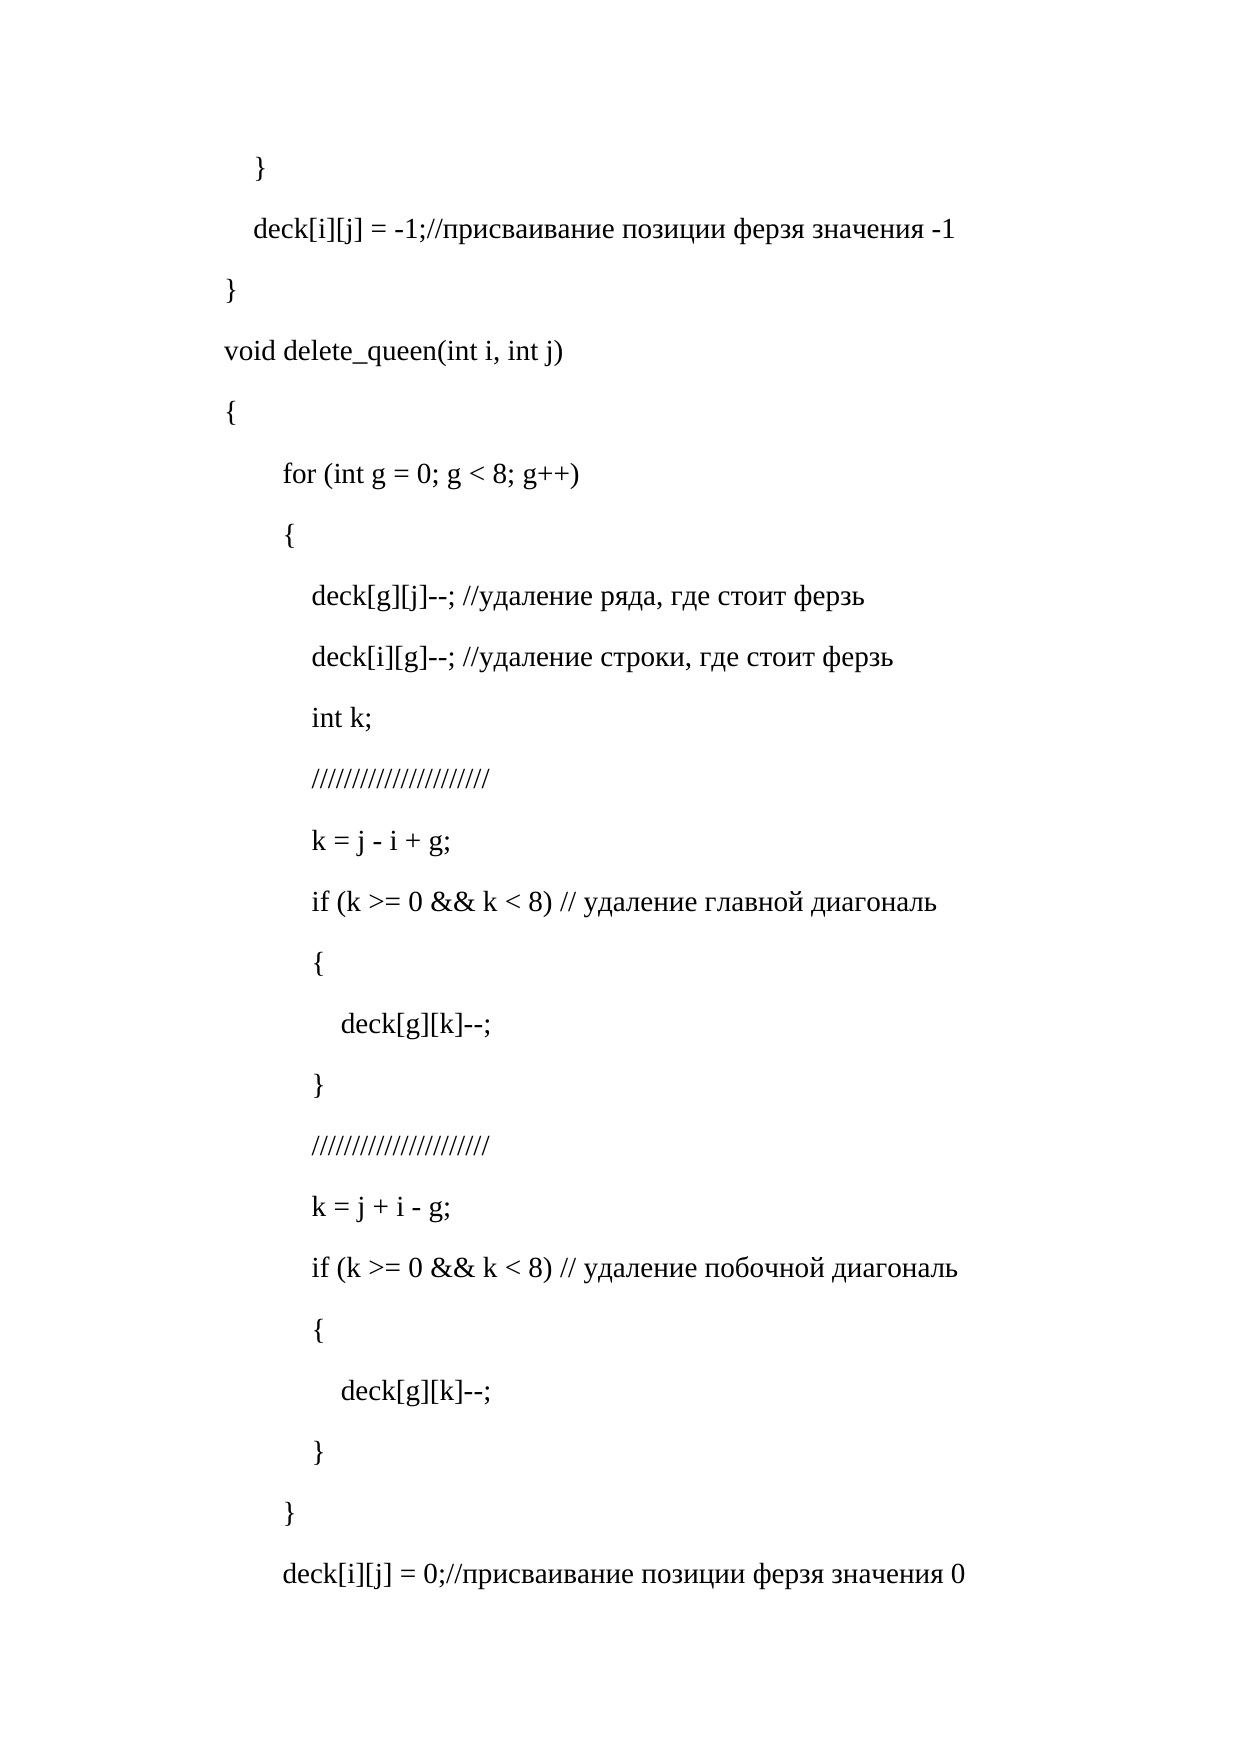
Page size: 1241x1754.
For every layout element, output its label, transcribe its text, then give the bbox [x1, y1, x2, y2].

text { [150, 394, 1090, 428]
text for (int g = 0; g < 8; g++) [150, 456, 1090, 489]
text int k; [150, 700, 1090, 734]
text { [150, 945, 1090, 978]
text } [150, 150, 1090, 183]
text } [150, 1067, 1090, 1101]
text ////////////////////// [150, 1128, 1090, 1162]
text } [150, 1434, 1090, 1468]
text void delete_queen(int i, int j) [150, 333, 1090, 367]
text } [150, 272, 1090, 306]
text deck[g][k]--; [150, 1006, 1090, 1039]
text deck[i][j] = -1;//присваивание позиции ферзя значения -1 [150, 211, 1090, 245]
text if (k >= 0 && k < 8) // удаление главной диагональ [150, 884, 1090, 917]
text k = j + i - g; [150, 1189, 1090, 1223]
text deck[i][j] = 0;//присваивание позиции ферзя значения 0 [150, 1556, 1090, 1590]
text if (k >= 0 && k < 8) // удаление побочной диагональ [150, 1251, 1090, 1284]
text { [150, 517, 1090, 550]
text deck[g][k]--; [150, 1373, 1090, 1406]
text deck[g][j]--; //удаление ряда, где стоит ферзь [150, 578, 1090, 612]
text deck[i][g]--; //удаление строки, где стоит ферзь [150, 639, 1090, 673]
text ////////////////////// [150, 761, 1090, 795]
text } [150, 1495, 1090, 1529]
text { [150, 1312, 1090, 1345]
text k = j - i + g; [150, 823, 1090, 856]
